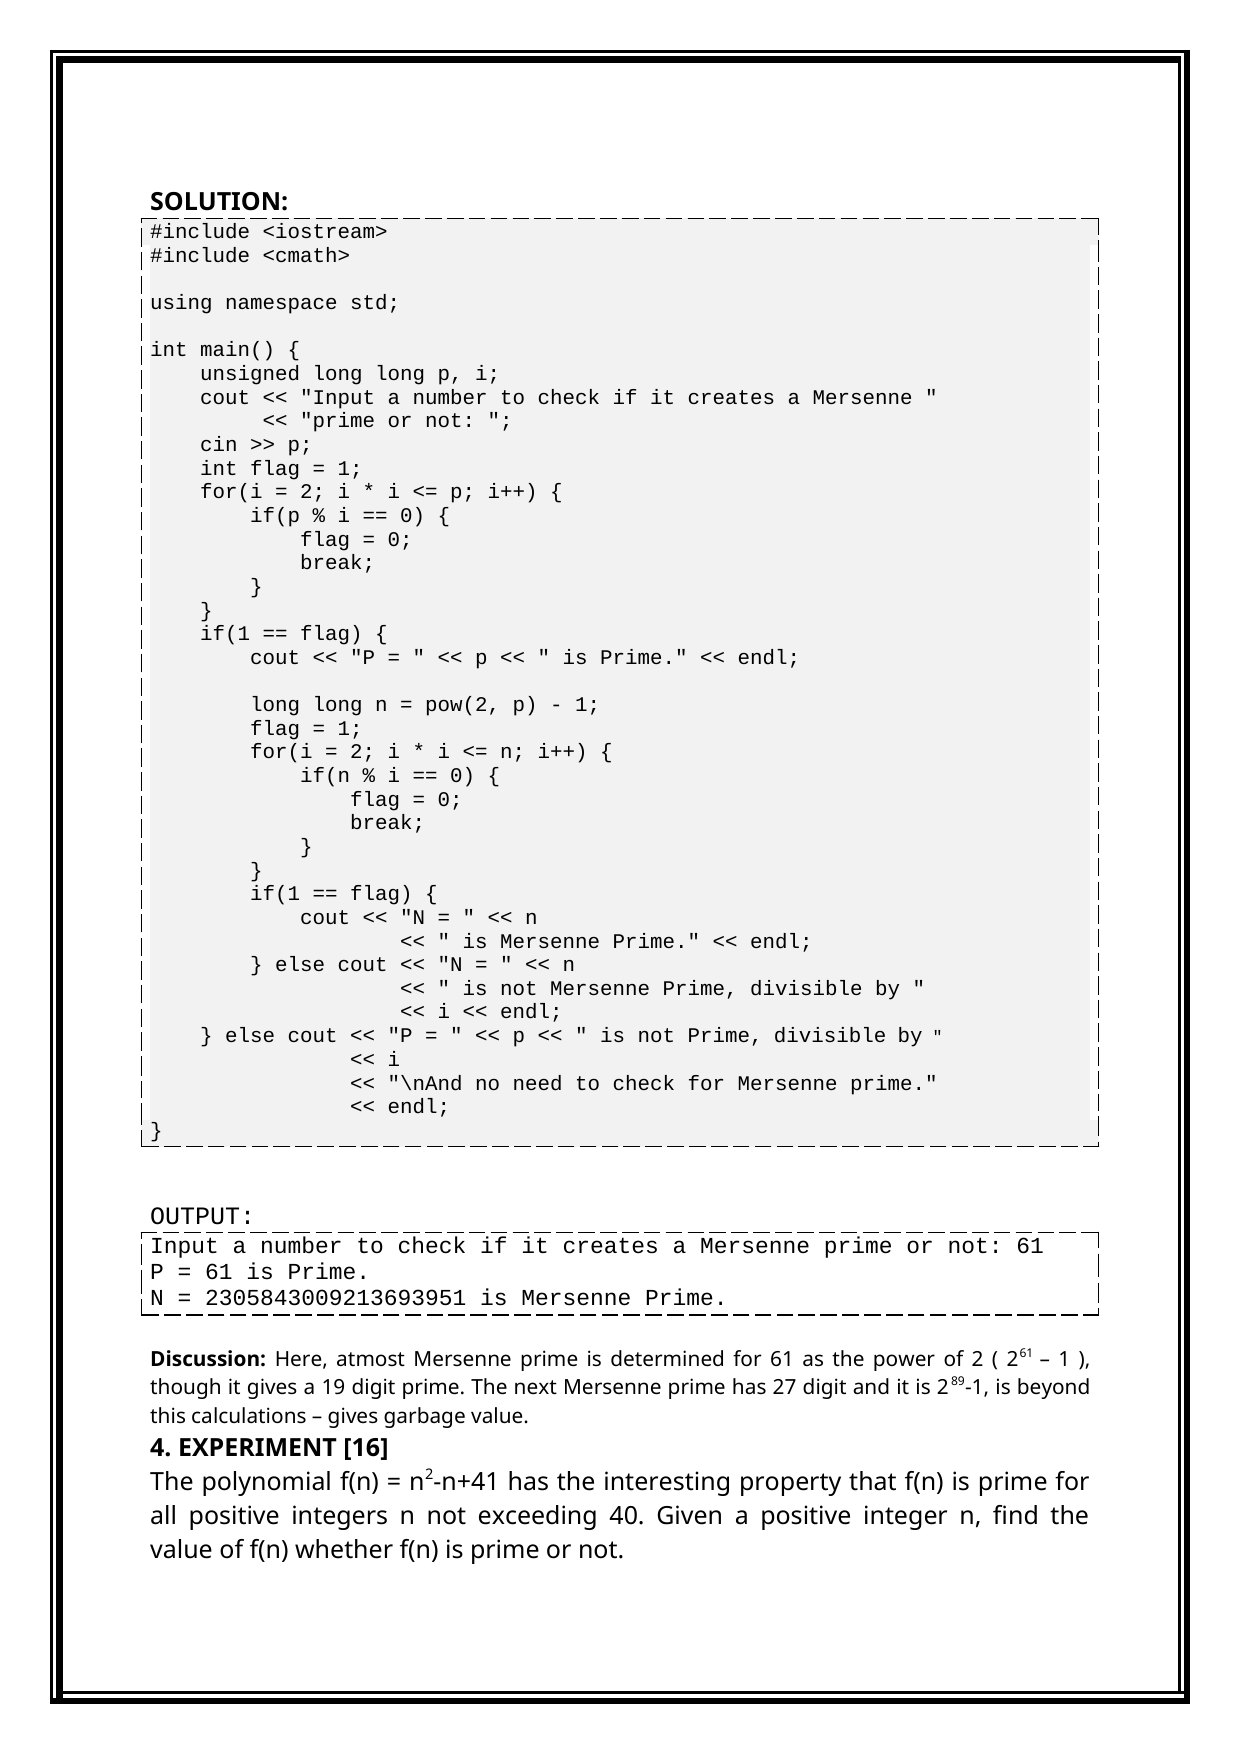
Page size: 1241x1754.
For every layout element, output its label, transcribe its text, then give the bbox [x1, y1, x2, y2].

text for(i = 2; i * i <= p; i++) { [150, 481, 1090, 505]
text long long n = pow(2, p) - 1; [150, 694, 1090, 718]
text if(1 == flag) { [150, 623, 1090, 647]
text OUTPUT: [150, 1203, 1090, 1232]
text << " is not Mersenne Prime, divisible by " [150, 978, 1090, 1002]
text cin >> p; [150, 434, 1090, 458]
text flag = 0; [150, 529, 1090, 552]
text flag = 1; [150, 718, 1090, 741]
text Input a number to check if it creates a Mersenne prime or not: 61 [141, 1232, 1099, 1261]
text for(i = 2; i * i <= n; i++) { [150, 741, 1090, 765]
text cout << "P = " << p << " is Prime." << endl; [150, 647, 1090, 671]
text Discussion: Here, atmost Mersenne prime is determined for 61 as the power of 2 ( 261 – 1 ), though it gives a 19 digit prime. The next Mersenne prime has 27 digit and it is 289-1, is beyond this calculations – gives garbage value. [150, 1344, 1090, 1429]
text } else cout << "P = " << p << " is not Prime, divisible by " [150, 1025, 1090, 1049]
text } else cout << "N = " << n [150, 954, 1090, 978]
text #include <iostream> [141, 218, 1099, 245]
text } [150, 599, 1090, 623]
text 4. EXPERIMENT [16] [150, 1429, 1090, 1463]
text unsigned long long p, i; [150, 363, 1090, 387]
text flag = 0; [150, 789, 1090, 812]
text << "prime or not: "; [150, 410, 1090, 434]
text int main() { [150, 339, 1090, 363]
text The polynomial f(n) = n2-n+41 has the interesting property that f(n) is prime for all positive integers n not exceeding 40. Given a positive integer n, find the value of f(n) whether f(n) is prime or not. [150, 1463, 1090, 1566]
text } [150, 836, 1090, 860]
text using namespace std; [150, 292, 1090, 316]
text int flag = 1; [150, 458, 1090, 481]
text cout << "Input a number to check if it creates a Mersenne " [150, 387, 1090, 410]
text break; [150, 812, 1090, 836]
text if(1 == flag) { [150, 883, 1090, 907]
text break; [150, 552, 1090, 576]
text << i [150, 1049, 1090, 1072]
text } [150, 576, 1090, 599]
text SOLUTION: [150, 184, 1090, 218]
text << " is Mersenne Prime." << endl; [150, 931, 1090, 954]
text if(p % i == 0) { [150, 505, 1090, 529]
text P = 61 is Prime. [150, 1261, 1090, 1283]
text << "\nAnd no need to check for Mersenne prime." << endl; [150, 1072, 1090, 1117]
text cout << "N = " << n [150, 907, 1090, 931]
text if(n % i == 0) { [150, 765, 1090, 789]
text } [150, 860, 1090, 883]
text } [141, 1117, 1099, 1147]
text #include <cmath> [150, 245, 1090, 268]
text << i << endl; [150, 1002, 1090, 1025]
text N = 2305843009213693951 is Mersenne Prime. [141, 1283, 1099, 1316]
